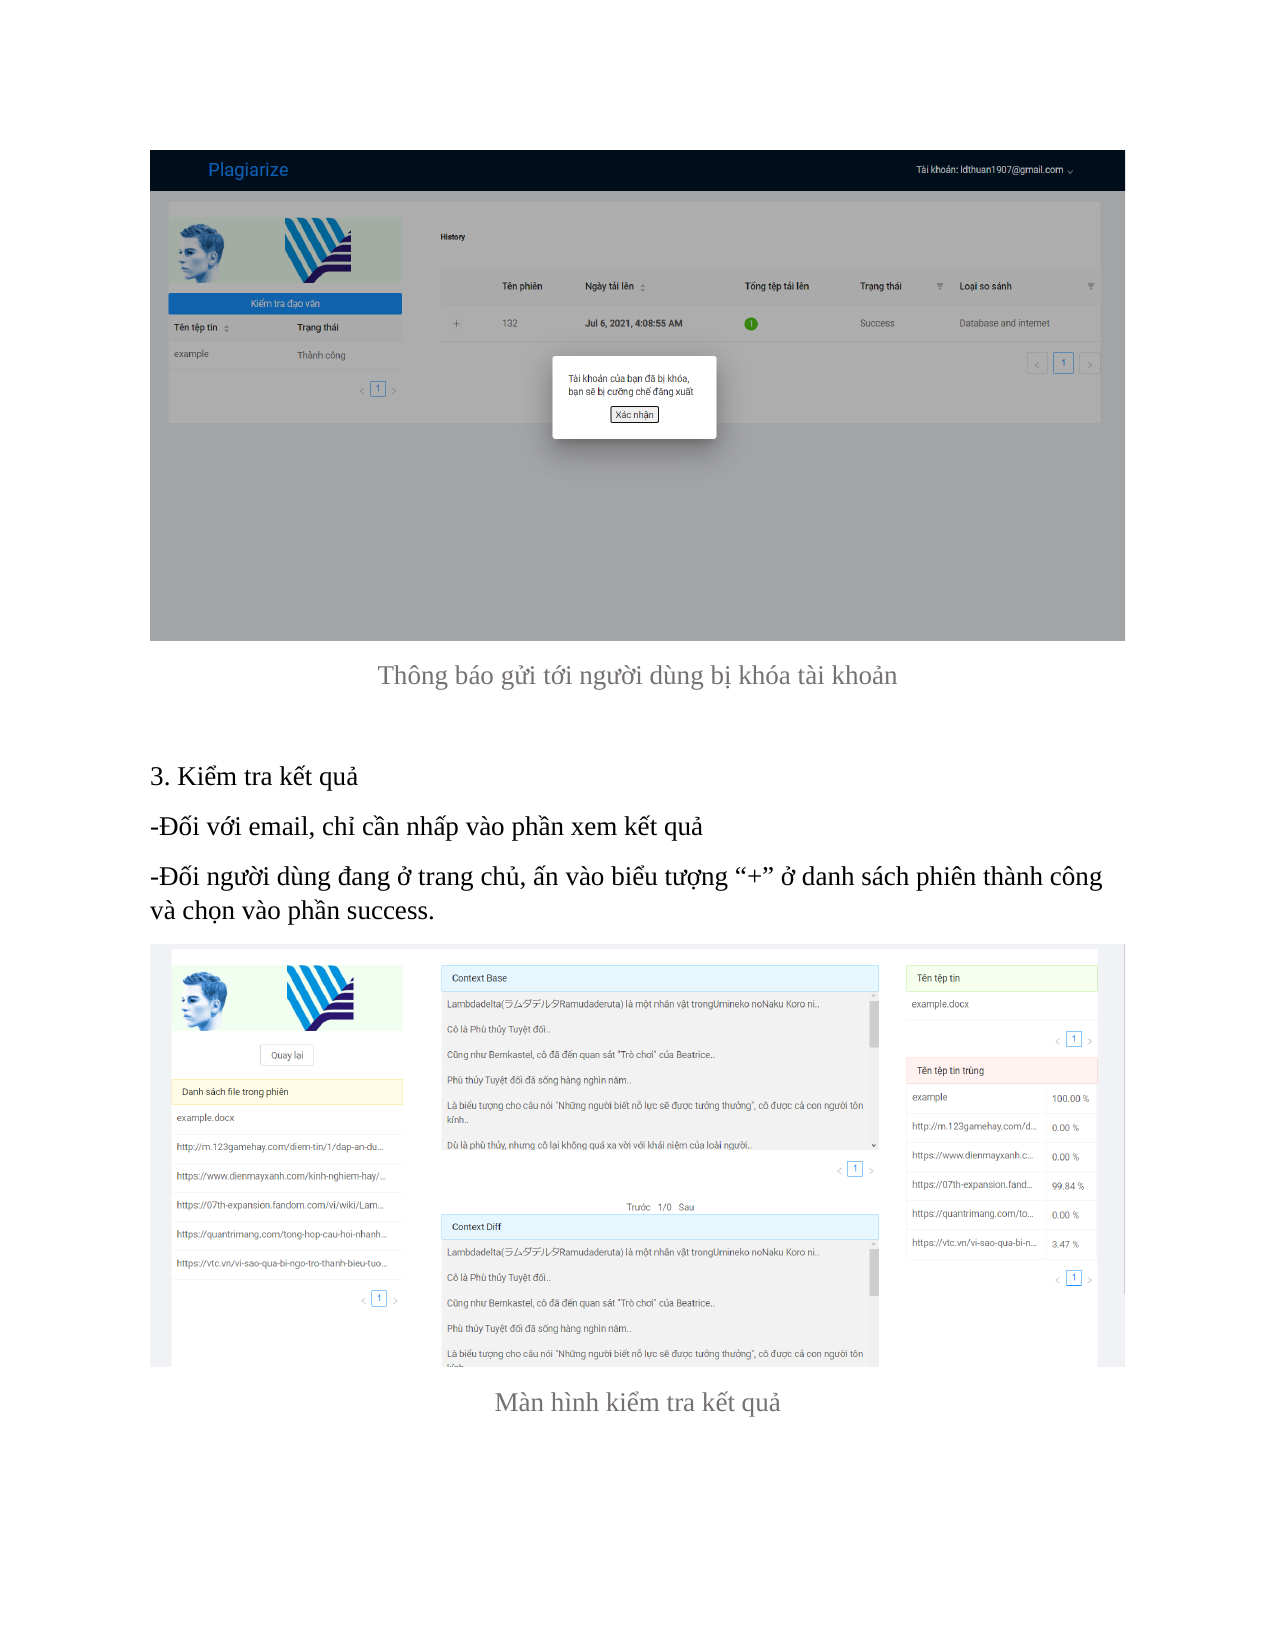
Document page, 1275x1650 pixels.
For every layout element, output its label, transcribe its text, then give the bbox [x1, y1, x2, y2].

text -Đối với email, chỉ cần nhấp vào phần xem kết quả [150, 810, 1125, 841]
text -Đối người dùng đang ở trang chủ, ấn vào biểu tượng “+” ở danh sách phiên thành công và chọn vào phần success. [150, 860, 1125, 925]
text Màn hình kiểm tra kết quả [150, 1386, 1125, 1417]
text 3. Kiểm tra kết quả [150, 760, 1125, 791]
picture [150, 944, 1125, 1367]
text Thông báo gửi tới người dùng bị khóa tài khoản [150, 659, 1125, 691]
picture [150, 150, 1125, 641]
